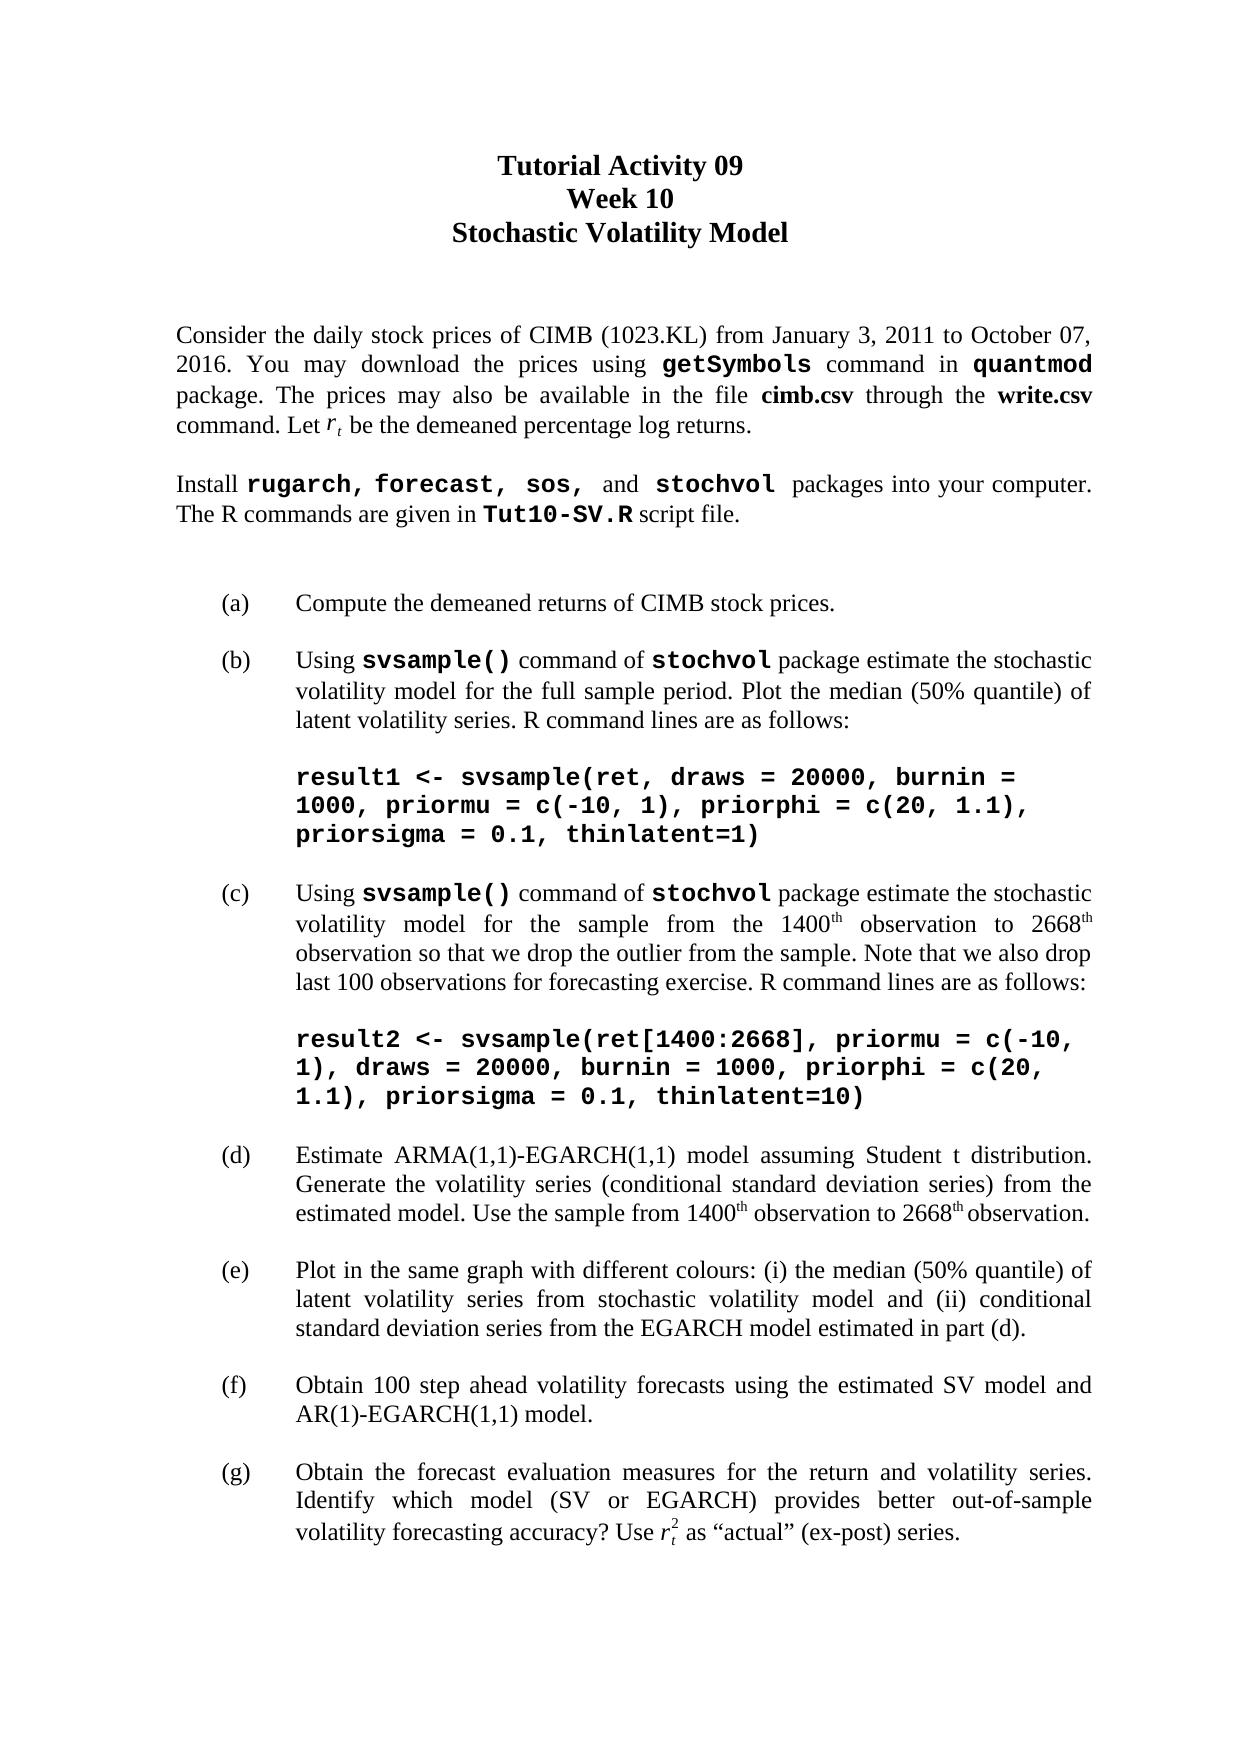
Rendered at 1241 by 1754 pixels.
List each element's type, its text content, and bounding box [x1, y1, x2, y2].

text Install rugarch, forecast, sos, and stochvol packages into your computer. The R commands are given in Tut10-SV.R script file. [176, 469, 1093, 530]
list Using svsample() command of stochvol package estimate the stochastic volatility model for the sample from the 1400th observation to 2668th observation so that we drop the outlier from the sample. Note that we also drop last 100 observations for forecasting exercise. R command lines are as follows: [221, 878, 1093, 996]
text Tutorial Activity 09 [148, 148, 1093, 181]
list result2 <- svsample(ret[1400:2668], priormu = c(-10, 1), draws = 20000, burnin = 1000, priorphi = c(20, 1.1), priorsigma = 0.1, thinlatent=10) [295, 1027, 1093, 1112]
text Consider the daily stock prices of CIMB (1023.KL) from January 3, 2011 to October 07, 2016. You may download the prices using getSymbols command in quantmod package. The prices may also be available in the file cimb.csv through the write.csv command. Let be the demeaned percentage log returns. [176, 320, 1093, 440]
list Estimate ARMA(1,1)-EGARCH(1,1) model assuming Student t distribution. Generate the volatility series (conditional standard deviation series) from the estimated model. Use the sample from 1400th observation to 2668th observation. [221, 1140, 1093, 1227]
list Plot in the same graph with different colours: (i) the median (50% quantile) of latent volatility series from stochastic volatility model and (ii) conditional standard deviation series from the EGARCH model estimated in part (d). [221, 1255, 1093, 1342]
text Stochastic Volatility Model [148, 215, 1093, 248]
list Using svsample() command of stochvol package estimate the stochastic volatility model for the full sample period. Plot the median (50% quantile) of latent volatility series. R command lines are as follows: [221, 645, 1093, 734]
text Week 10 [148, 181, 1093, 215]
list result1 <- svsample(ret, draws = 20000, burnin = 1000, priormu = c(-10, 1), priorphi = c(20, 1.1), priorsigma = 0.1, thinlatent=1) [295, 765, 1093, 850]
list Obtain 100 step ahead volatility forecasts using the estimated SV model and AR(1)-EGARCH(1,1) model. [221, 1370, 1093, 1428]
list Compute the demeaned returns of CIMB stock prices. [221, 588, 1093, 617]
list Obtain the forecast evaluation measures for the return and volatility series. Identify which model (SV or EGARCH) provides better out-of-sample volatility forecasting accuracy? Use as “actual” (ex-post) series. [221, 1457, 1093, 1549]
